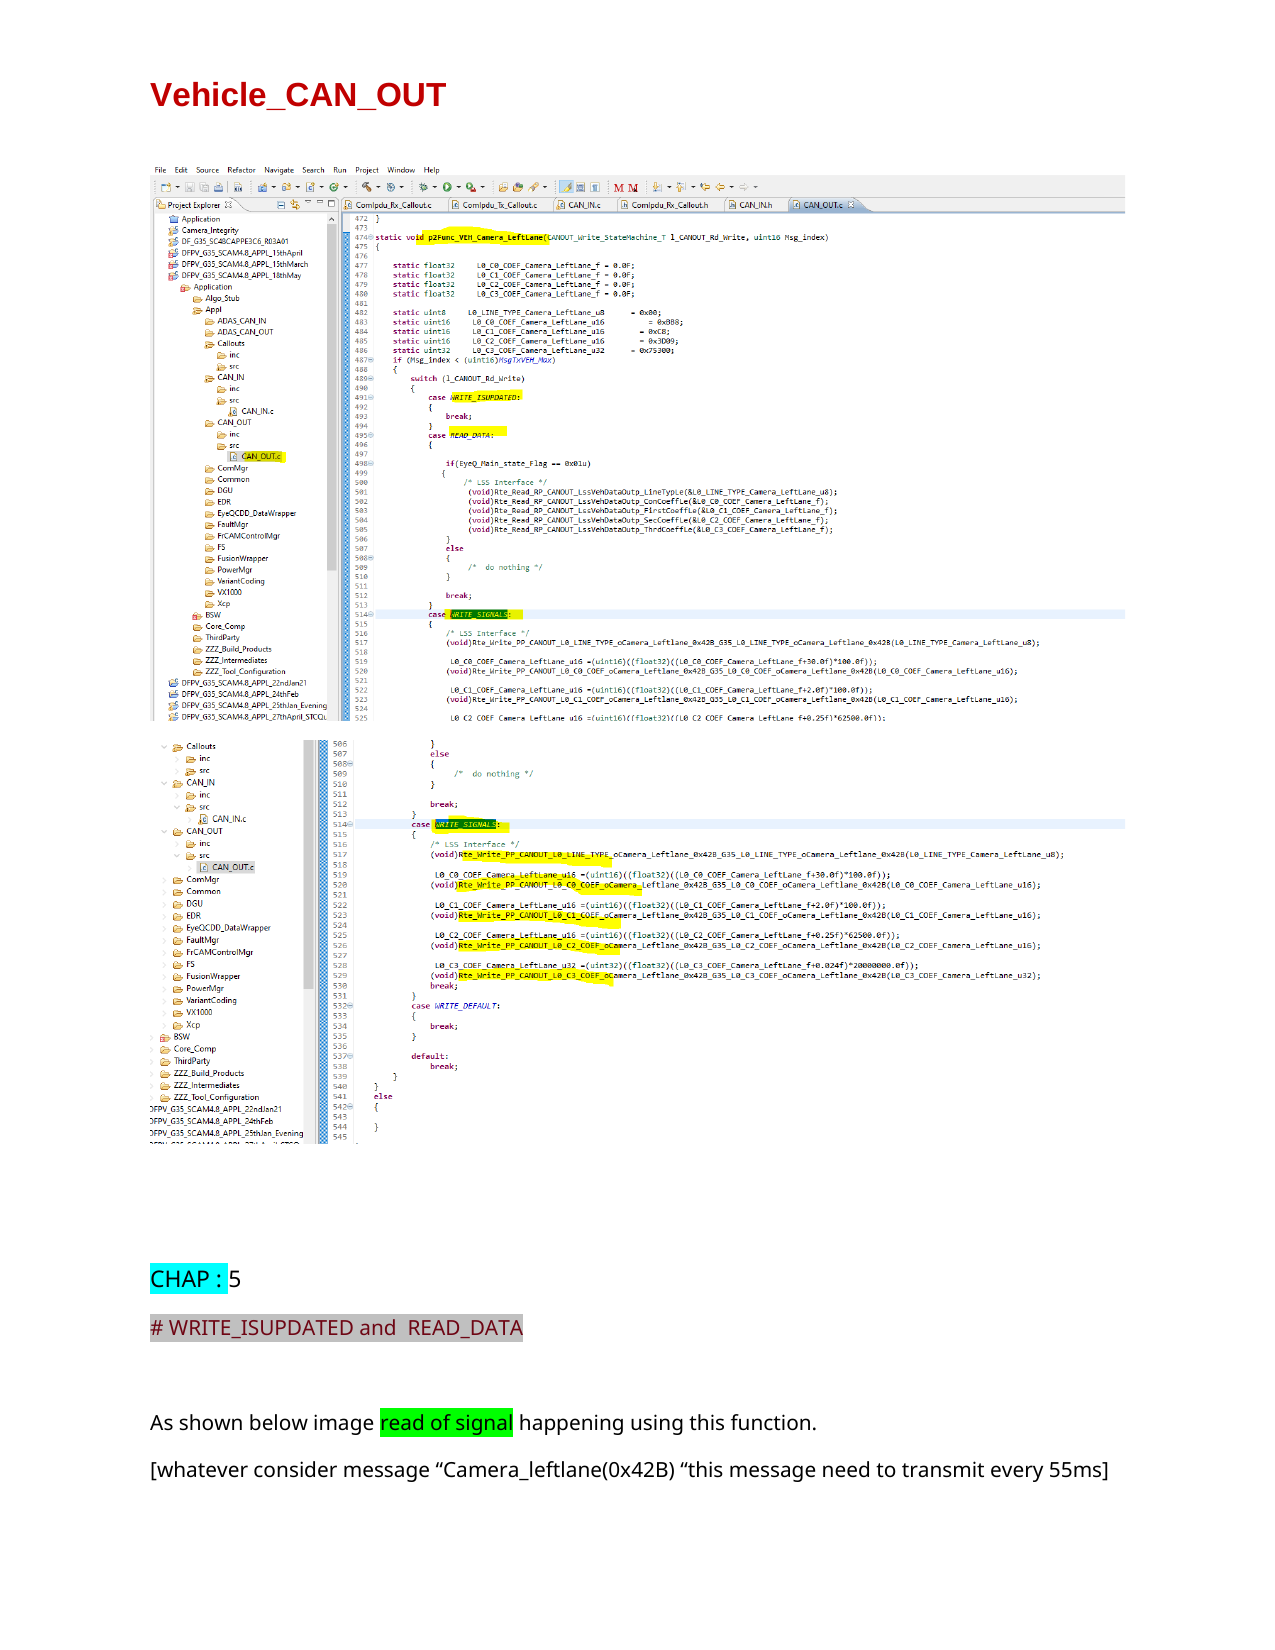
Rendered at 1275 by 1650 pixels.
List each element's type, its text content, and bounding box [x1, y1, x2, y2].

picture [150, 164, 1125, 721]
text As shown below image read of signal happening using this function. [513, 1408, 1125, 1437]
text CHAP : 5 [228, 1263, 1125, 1294]
text As shown below image read of signal happening using this function. [150, 1408, 380, 1437]
text [whatever consider message “Camera_leftlane(0x42B) “this message need to transmit every 55ms] [150, 1455, 1125, 1484]
picture [150, 740, 1125, 1144]
text # WRITE_ISUPDATED and READ_DATA [150, 1313, 1125, 1342]
